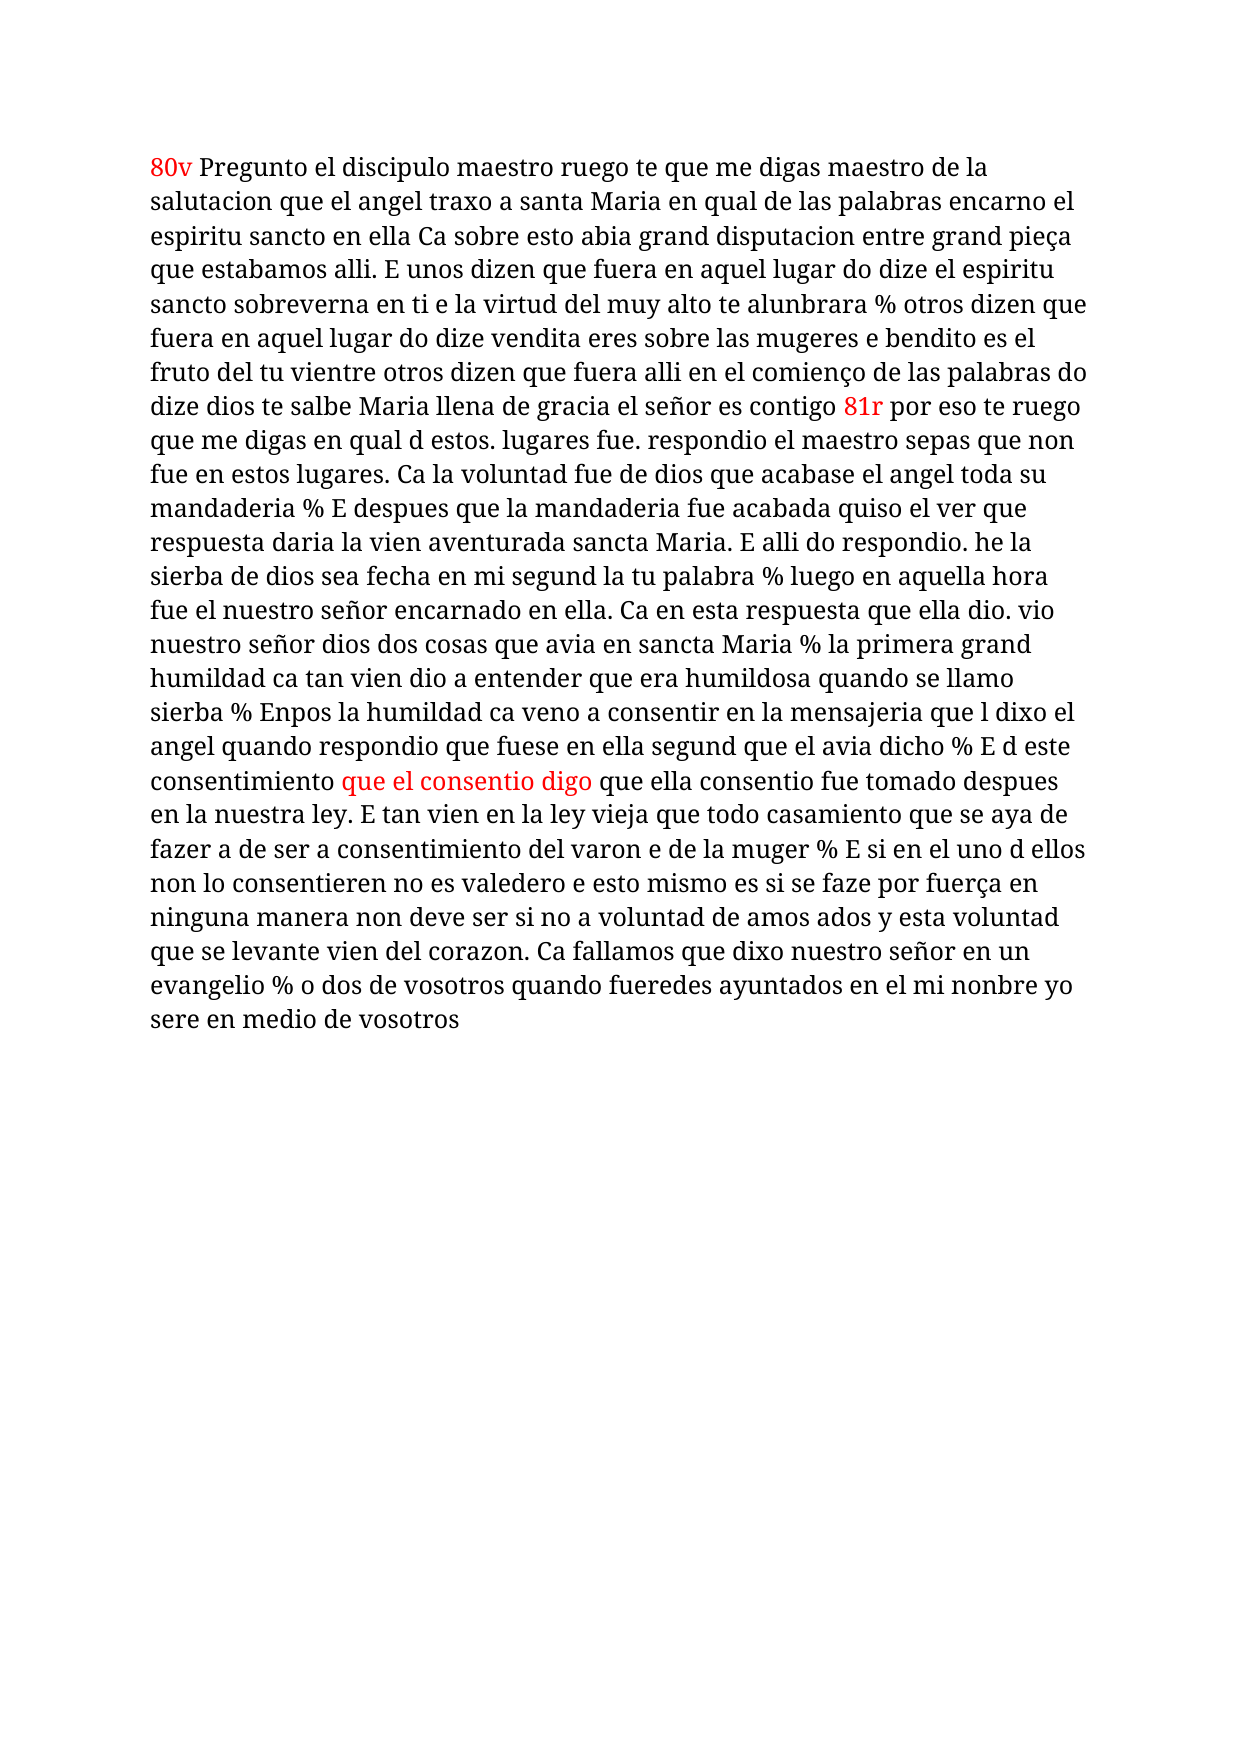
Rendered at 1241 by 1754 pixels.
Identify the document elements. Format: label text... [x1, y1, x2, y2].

text 80v Pregunto el discipulo maestro ruego te que me digas maestro de la salutacion que el angel traxo a santa Maria en qual de las palabras encarno el espiritu sancto en ella Ca sobre esto abia grand disputacion entre grand pieça que estabamos alli. E unos dizen que fuera en aquel lugar do dize el espiritu sancto sobreverna en ti e la virtud del muy alto te alunbrara % otros dizen que fuera en aquel lugar do dize vendita eres sobre las mugeres e bendito es el fruto del tu vientre otros dizen que fuera alli en el comienço de las palabras do dize dios te salbe Maria llena de gracia el señor es contigo 81r por eso te ruego que me digas en qual d estos. lugares fue. respondio el maestro sepas que non fue en estos lugares. Ca la voluntad fue de dios que acabase el angel toda su mandaderia % E despues que la mandaderia fue acabada quiso el ver que respuesta daria la vien aventurada sancta Maria. E alli do respondio. he la sierba de dios sea fecha en mi segund la tu palabra % luego en aquella hora fue el nuestro señor encarnado en ella. Ca en esta respuesta que ella dio. vio nuestro señor dios dos cosas que avia en sancta Maria % la primera grand humildad ca tan vien dio a entender que era humildosa quando se llamo sierba % Enpos la humildad ca veno a consentir en la mensajeria que l dixo el angel quando respondio que fuese en ella segund que el avia dicho % E d este consentimiento que el consentio digo que ella consentio fue tomado despues en la nuestra ley. E tan vien en la ley vieja que todo casamiento que se aya de fazer a de ser a consentimiento del varon e de la muger % E si en el uno d ellos non lo consentieren no es valedero e esto mismo es si se faze por fuerça en ninguna manera non deve ser si no a voluntad de amos ados y esta voluntad que se levante vien del corazon. Ca fallamos que dixo nuestro señor en un evangelio % o dos de vosotros quando fueredes ayuntados en el mi nonbre yo sere en medio de vosotros [150, 150, 1090, 1036]
